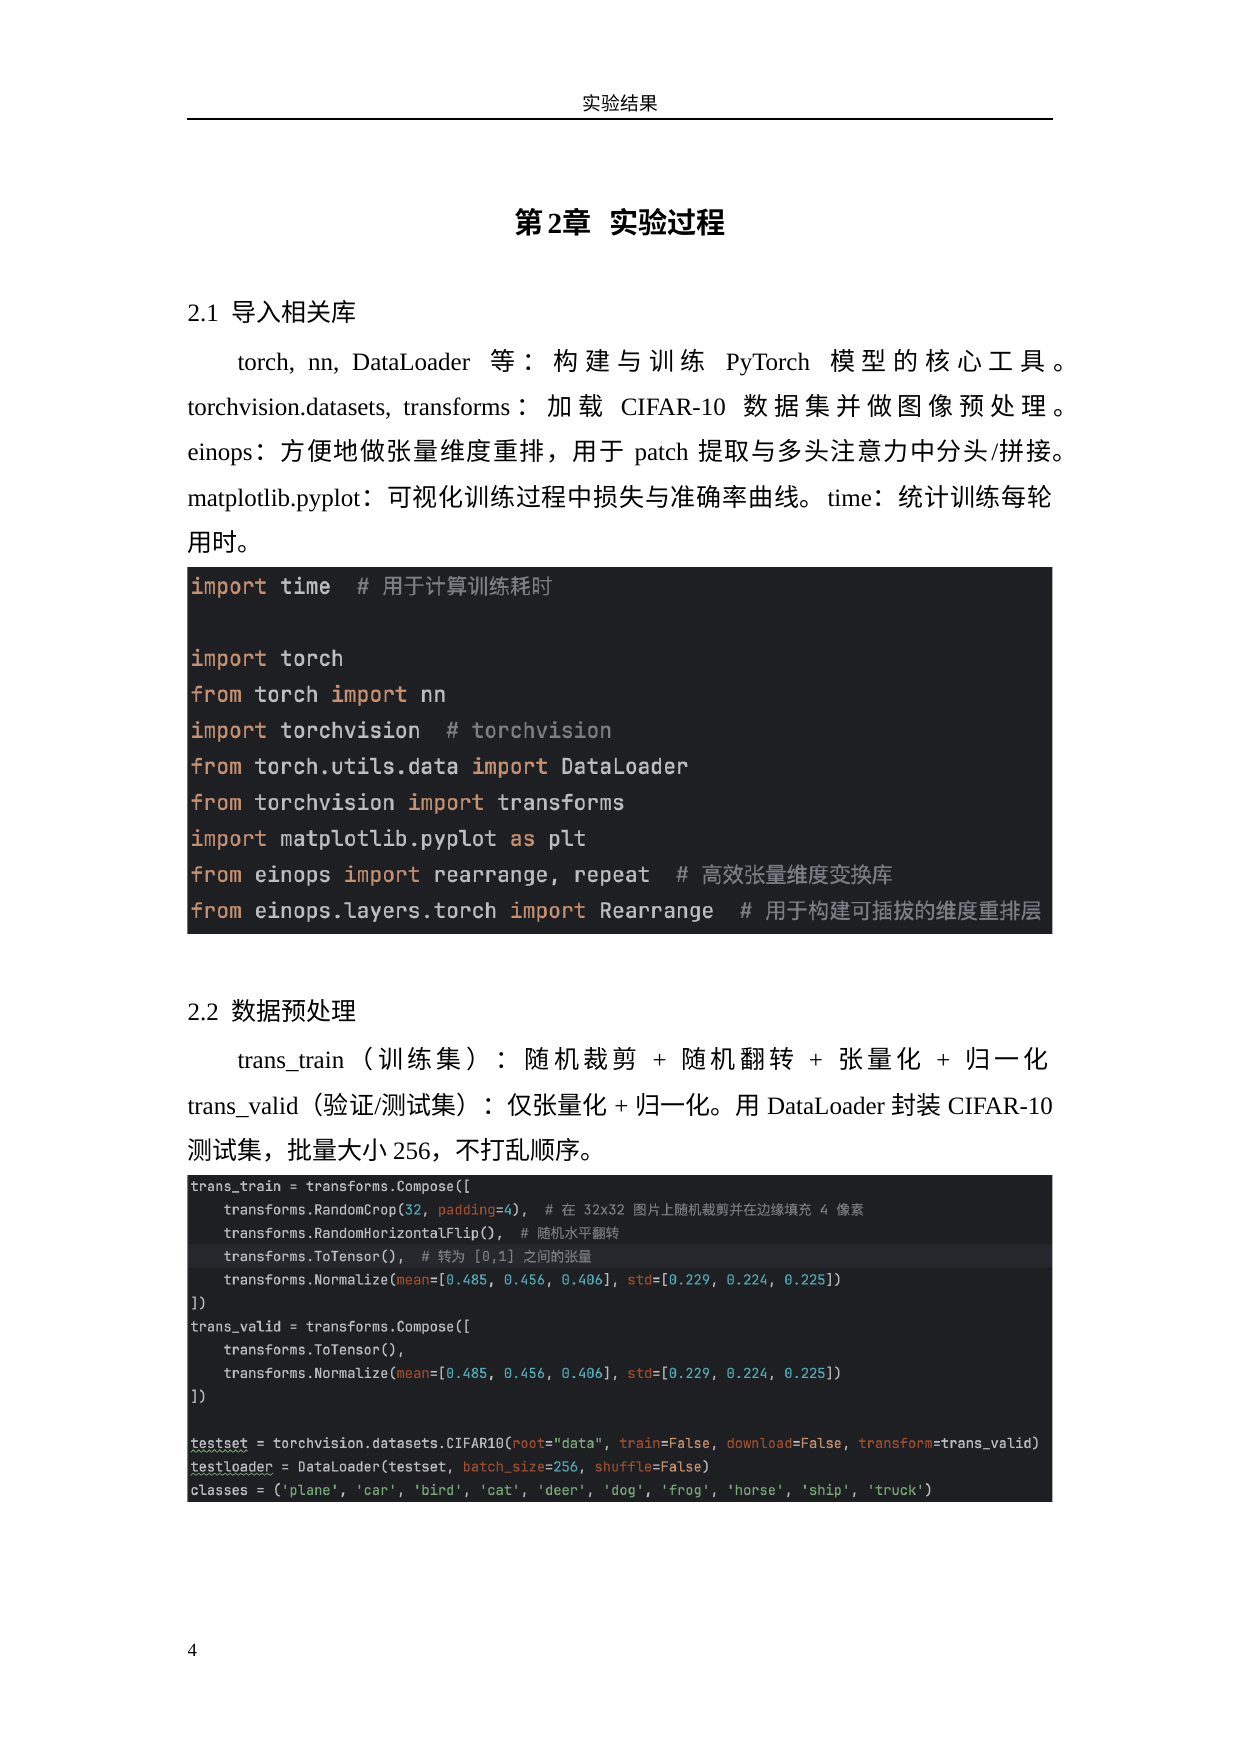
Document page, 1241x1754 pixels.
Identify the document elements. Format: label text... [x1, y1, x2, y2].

subtitle 实验过程 [187, 200, 1053, 242]
picture [187, 1175, 1053, 1502]
subtitle 数据预处理 [187, 991, 1053, 1027]
text torch, nn, DataLoader 等：构建与训练 PyTorch 模型的核心工具。torchvision.datasets, transforms：加载 CIFAR-10 数据集并做图像预处理。einops：方便地做张量维度重排，用于 patch 提取与多头注意力中分头/拼接。matplotlib.pyplot：可视化训练过程中损失与准确率曲线。time：统计训练每轮用时。 [187, 341, 1053, 558]
subtitle 导入相关库 [187, 292, 1053, 328]
text trans_train（训练集）：随机裁剪 + 随机翻转 + 张量化 + 归一化。trans_valid（验证/测试集）：仅张量化 + 归一化。用 DataLoader 封装 CIFAR-10 测试集，批量大小 256，不打乱顺序。 [187, 1040, 1053, 1167]
picture [187, 567, 1053, 934]
